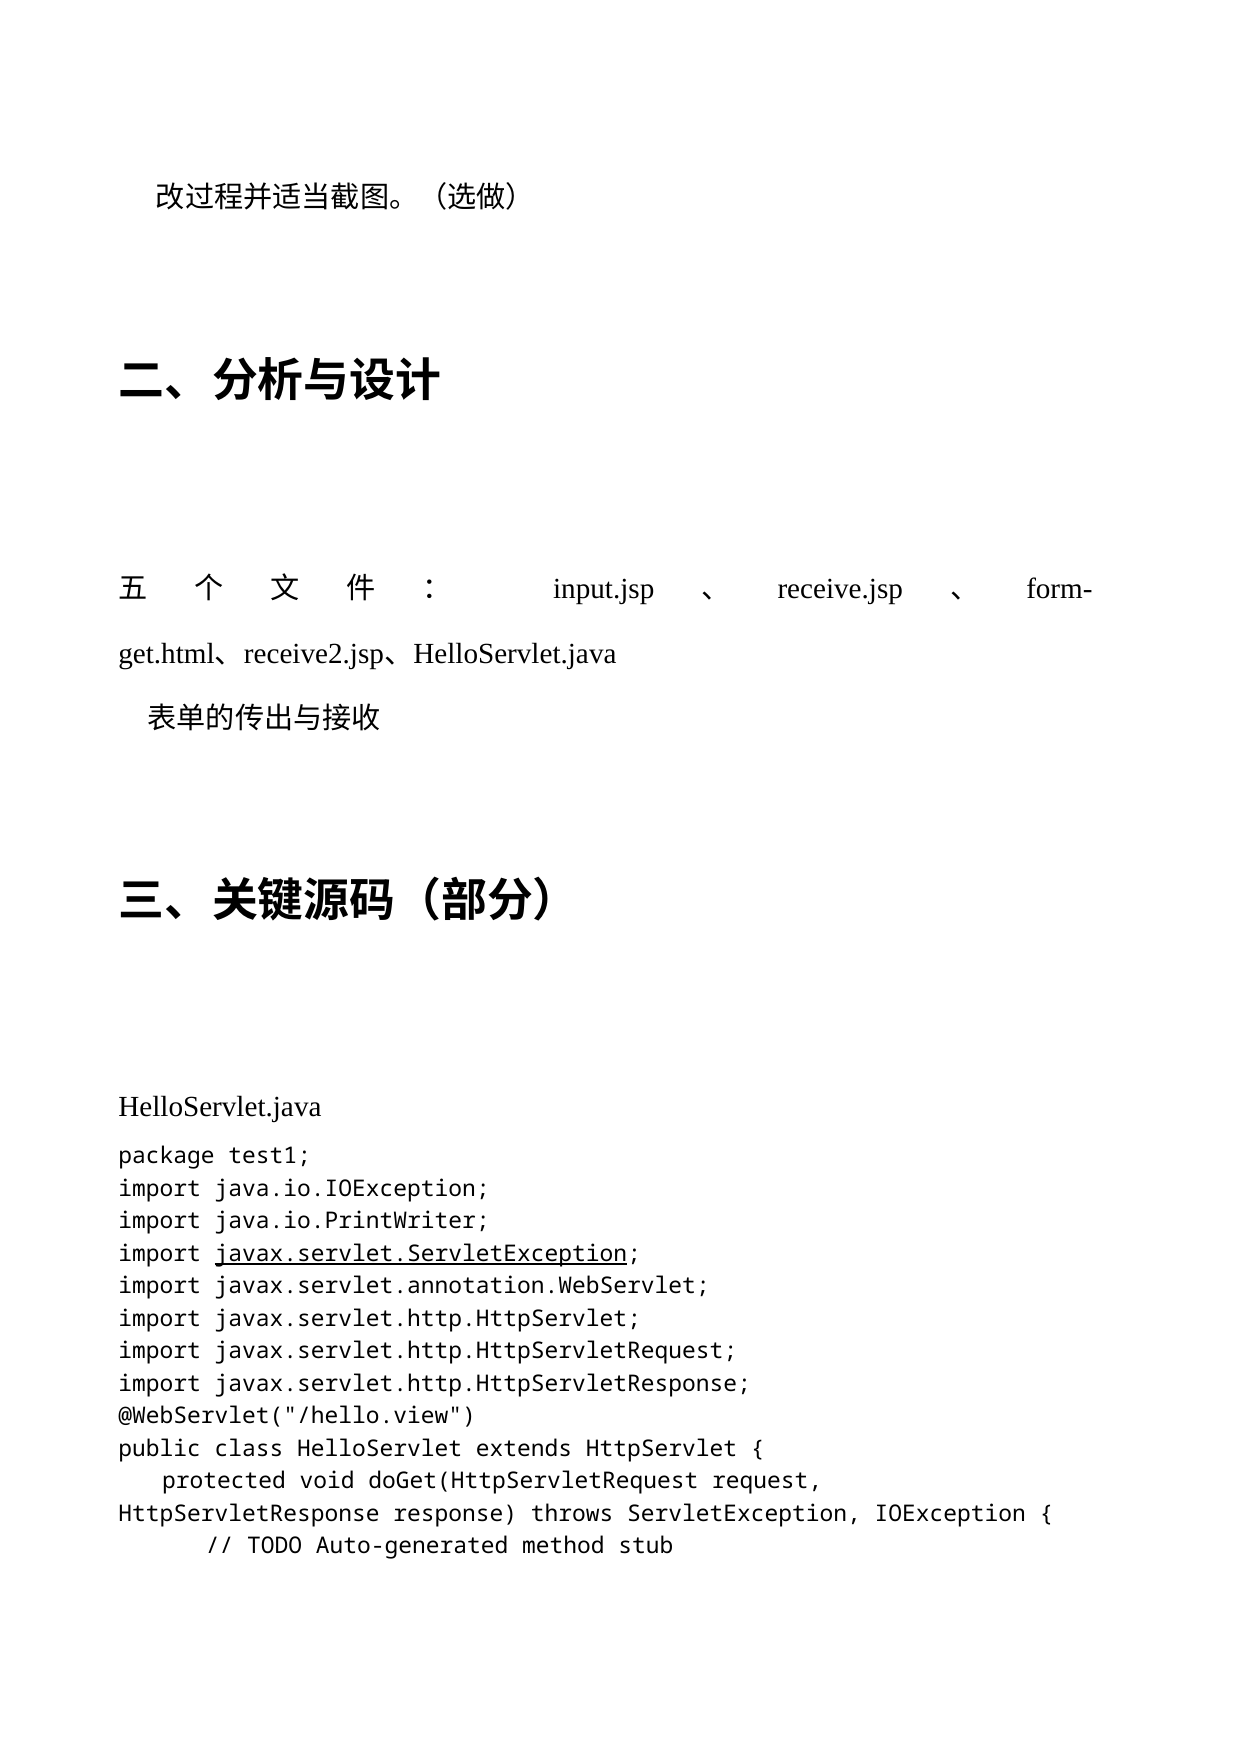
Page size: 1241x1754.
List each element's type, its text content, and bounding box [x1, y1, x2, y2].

text import java.io.PrintWriter; [118, 1204, 1093, 1236]
text @WebServlet("/hello.view") [118, 1399, 1093, 1431]
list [118, 162, 1093, 227]
text import java.io.IOException; [118, 1171, 1093, 1204]
text 表单的传出与接收 [118, 683, 1093, 748]
subtitle 关键源码（部分） [118, 848, 1093, 946]
text package test1; [118, 1139, 1093, 1171]
text public class HelloServlet extends HttpServlet { [118, 1431, 1093, 1464]
text protected void doGet(HttpServletRequest request, HttpServletResponse response) throws ServletException, IOException { [118, 1464, 1093, 1529]
subtitle 分析与设计 [118, 327, 1093, 425]
text import javax.servlet.ServletException; [118, 1236, 1093, 1269]
text import javax.servlet.http.HttpServletResponse; [118, 1366, 1093, 1399]
text 五个文件： input.jsp、receive.jsp、form-get.html、receive2.jsp、HelloServlet.java [118, 553, 1093, 683]
text // TODO Auto-generated method stub [118, 1529, 1093, 1561]
text import javax.servlet.http.HttpServletRequest; [118, 1334, 1093, 1366]
text HelloServlet.java [118, 1074, 1093, 1139]
text import javax.servlet.annotation.WebServlet; [118, 1269, 1093, 1301]
text import javax.servlet.http.HttpServlet; [118, 1301, 1093, 1334]
